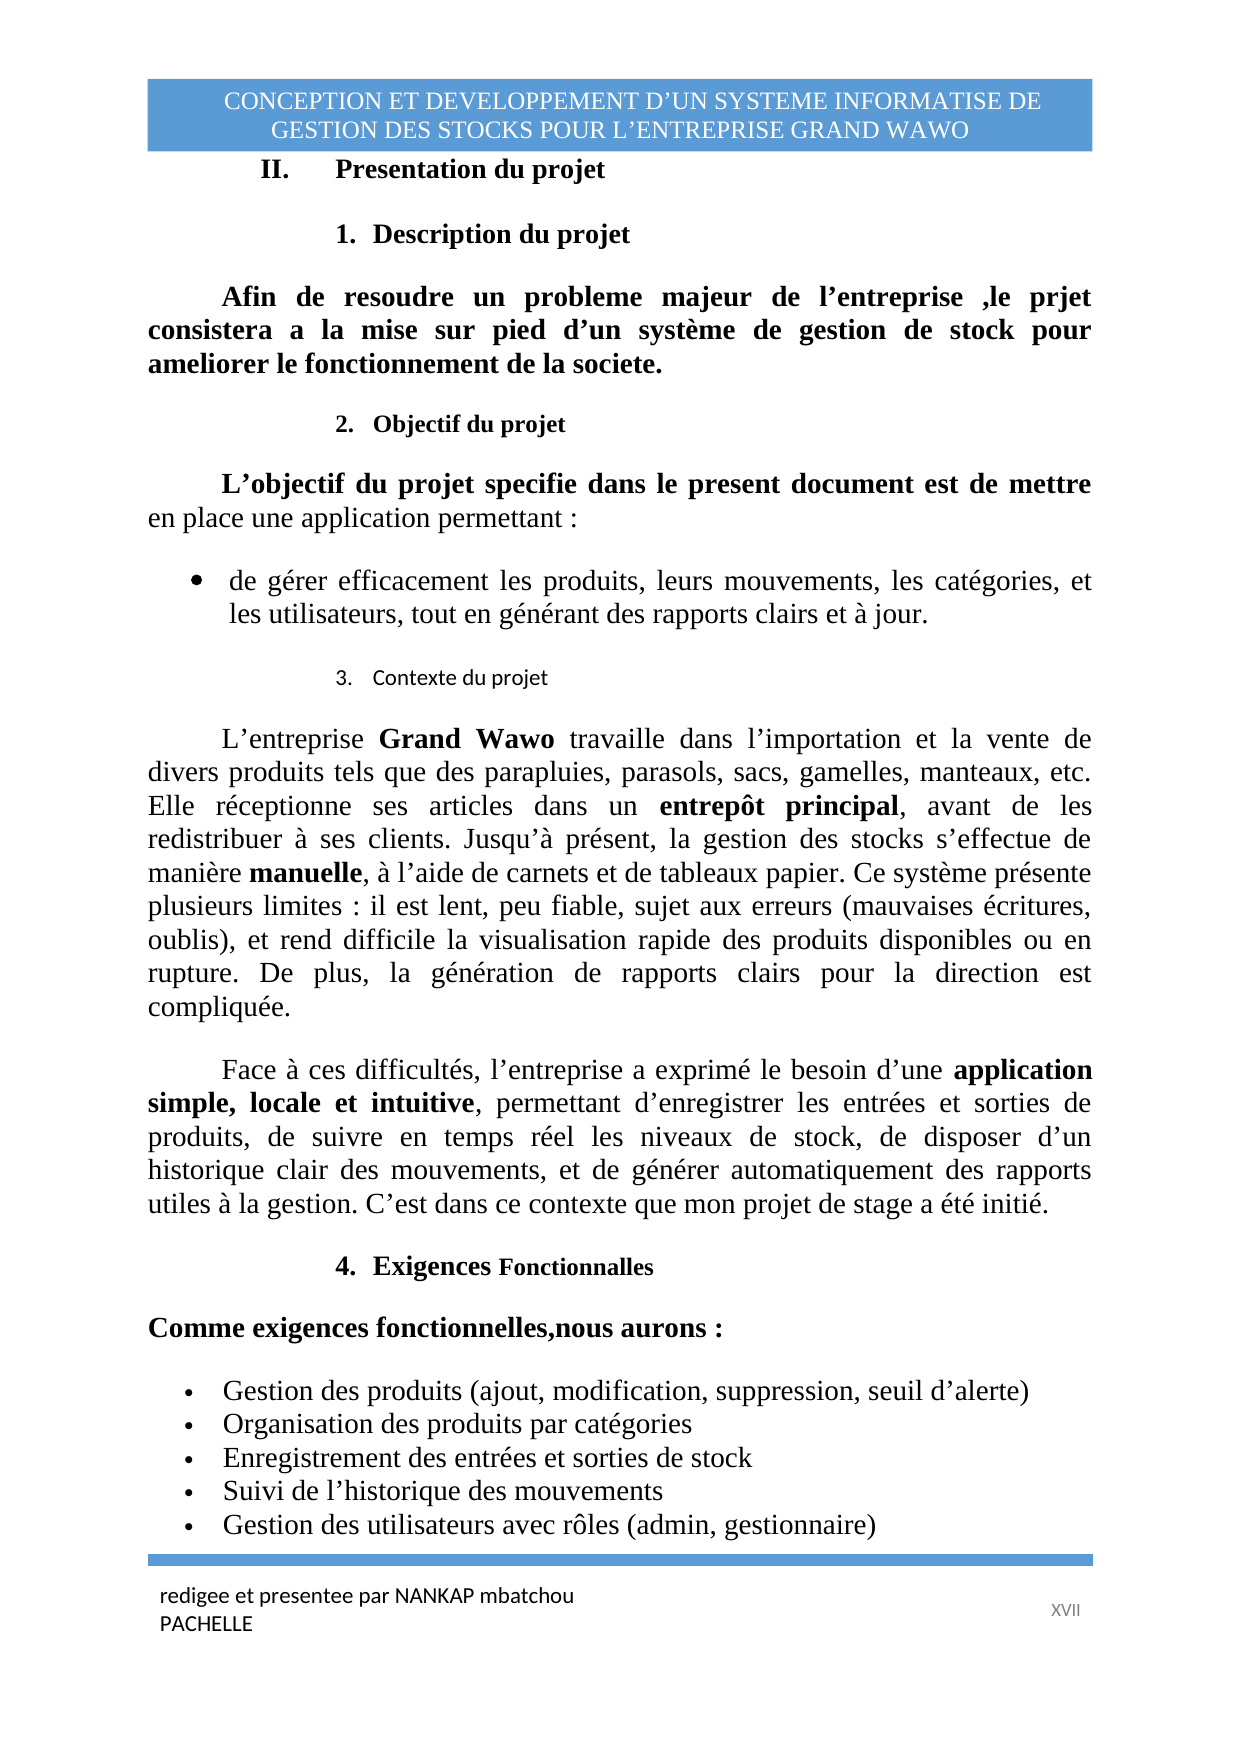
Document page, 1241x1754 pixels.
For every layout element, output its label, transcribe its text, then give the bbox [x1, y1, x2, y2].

text Face à ces difficultés, l’entreprise a exprimé le besoin d’une application simple, locale et intuitive, permettant d’enregistrer les entrées et sorties de produits, de suivre en temps réel les niveaux de stock, de disposer d’un historique clair des mouvements, et de générer automatiquement des rapports utiles à la gestion. C’est dans ce contexte que mon projet de stage a été initié. [148, 1249, 1093, 1416]
text L’entreprise Grand Wawo travaille dans l’importation et la vente de divers produits tels que des parapluies, parasols, sacs, gamelles, manteaux, etc. Elle réceptionne ses articles dans un entrepôt principal, avant de les redistribuer à ses clients. Jusqu’à présent, la gestion des stocks s’effectue de manière manuelle, à l’aide de carnets et de tableaux papier. Ce système présente plusieurs limites : il est lent, peu fiable, sujet aux erreurs (mauvaises écritures, oublis), et rend difficile la visualisation rapide des produits disponibles ou en rupture. De plus, la génération de rapports clairs pour la direction est compliquée. [148, 918, 1093, 1219]
list Presentation du projet [260, 349, 1093, 382]
list Contexte du projet [335, 860, 1093, 888]
text Comme exigences fonctionnelles,nous aurons : [148, 1507, 1093, 1541]
list Objectif du projet [335, 606, 1093, 634]
text L’objectif du projet specifie dans le present document est de mettre en place une application permettant : [148, 663, 1093, 731]
list Description du projet [335, 414, 1093, 447]
list Exigences Fonctionnalles [335, 1446, 1093, 1478]
list de gérer efficacement les produits, leurs mouvements, les catégories, et les utilisateurs, tout en générant des rapports clairs et à jour. [191, 760, 1093, 827]
text Afin de resoudre un probleme majeur de l’entreprise ,le prjet consistera a la mise sur pied d’un système de gestion de stock pour ameliorer le fonctionnement de la societe. [148, 476, 1093, 576]
text Le cahier des charges un document contractuel decrivant ce qui est attendu du maitre d’œuvre par le maitre d’ouvrage. C’est donc un document juridique qui decrit les specifites d’un projet d ;informatisation. Il précise les objectifs à atteindre, les fonctionnalités attendues, les contraintes du projet, ainsi que les livrables finaux. [148, 152, 1093, 320]
